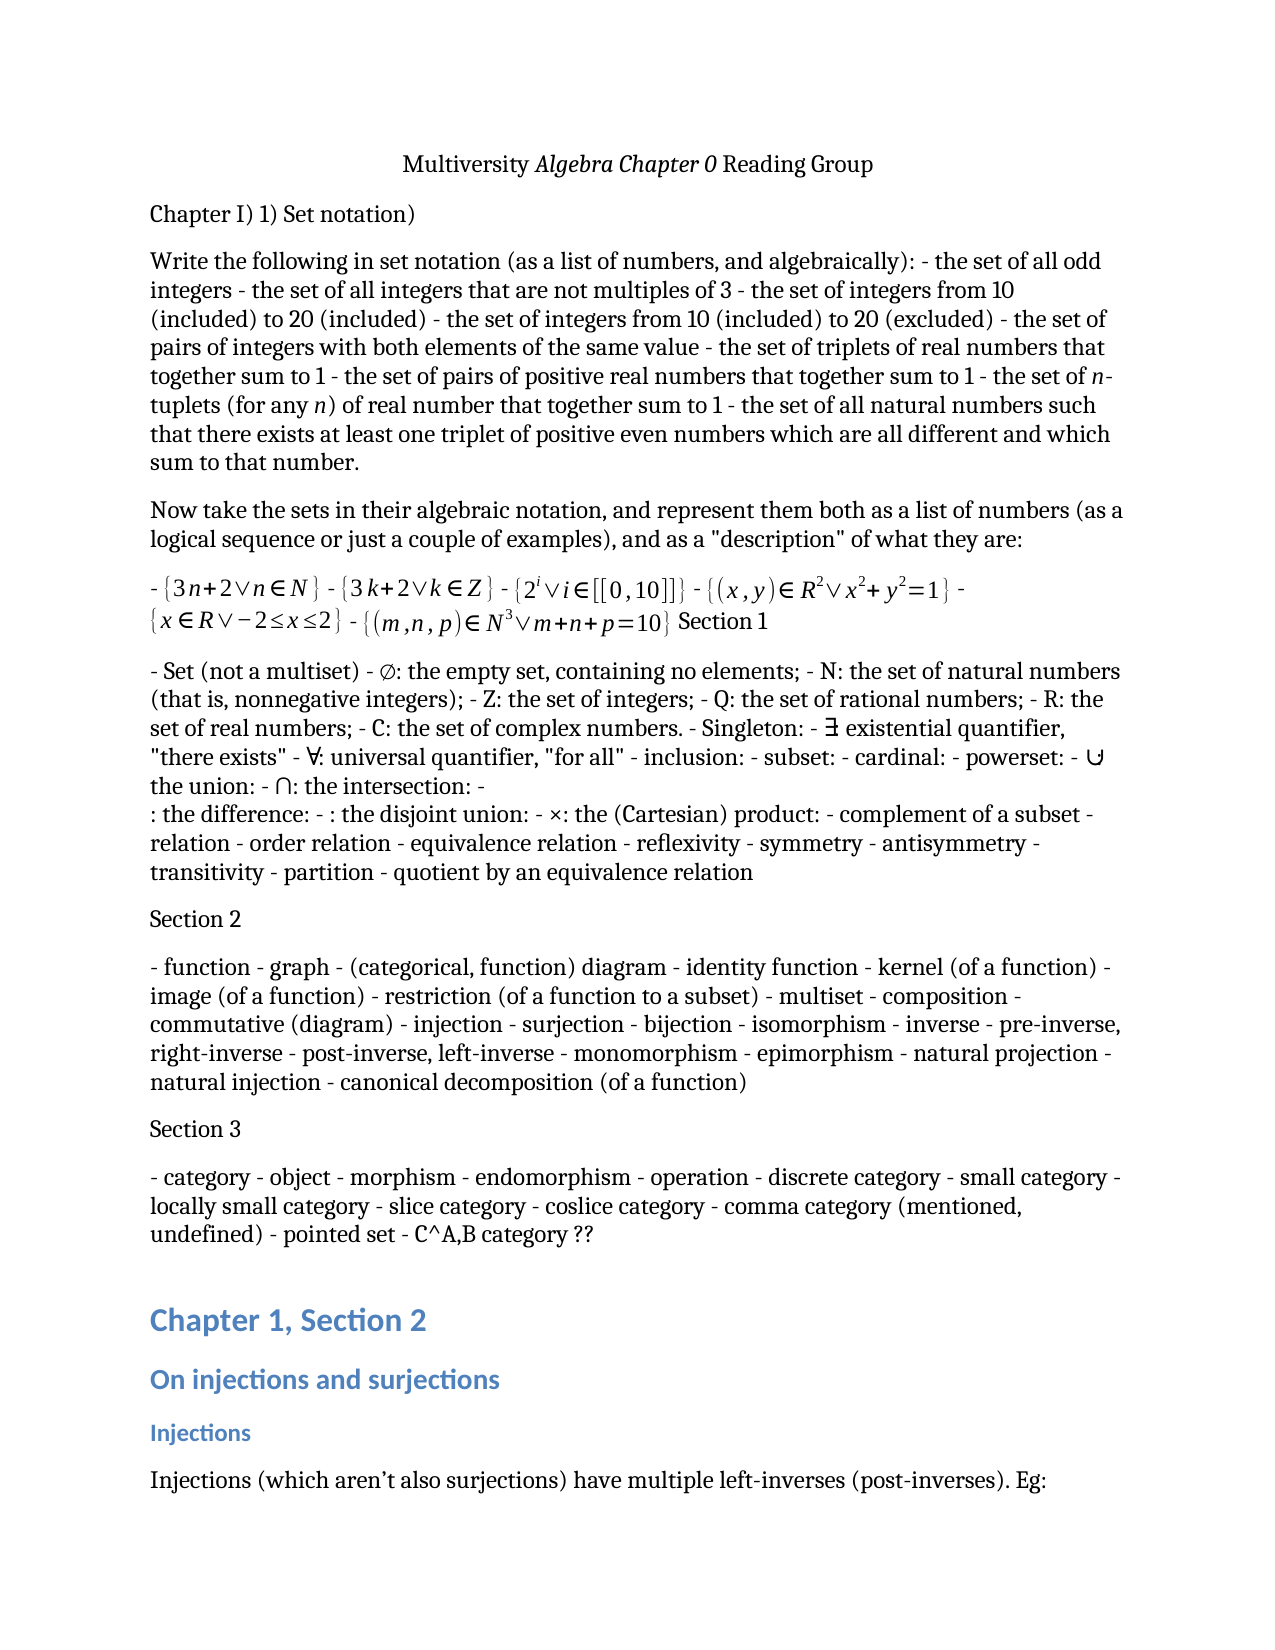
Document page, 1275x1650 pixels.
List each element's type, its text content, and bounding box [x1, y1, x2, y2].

text - - - - - - Section 1 [150, 572, 1125, 638]
subtitle Injections [150, 1417, 1125, 1448]
text - function - graph - (categorical, function) diagram - identity function - kernel (of a function) - image (of a function) - restriction (of a function to a subset) - multiset - composition - commutative (diagram) - injection - surjection - bijection - isomorphism - inverse - pre-inverse, right-inverse - post-inverse, left-inverse - monomorphism - epimorphism - natural projection - natural injection - canonical decomposition (of a function) [150, 953, 1125, 1097]
text Multiversity Algebra Chapter 0 Reading Group [150, 150, 1125, 179]
subtitle On injections and surjections [150, 1361, 1125, 1396]
text Chapter I) 1) Set notation) [150, 199, 1125, 228]
text - Set (not a multiset) - ∅: the empty set, containing no elements; - N: the set of natural numbers (that is, nonnegative integers); - Z: the set of integers; - Q: the set of rational numbers; - R: the set of real numbers; - C: the set of complex numbers. - Singleton: - ∃: existential quantifier, "there exists" - ∀: universal quantifier, "for all" - inclusion: - subset: - cardinal: - powerset: - ∪: the union: - ∩: the intersection: - : the difference: - : the disjoint union: - ×: the (Cartesian) product: - complement of a subset - relation - order relation - equivalence relation - reﬂexivity - symmetry - antisymmetry - transitivity - partition - quotient by an equivalence relation [150, 657, 1125, 887]
text Section 3 [150, 1115, 1125, 1144]
text Section 2 [150, 905, 1125, 934]
text Now take the sets in their algebraic notation, and represent them both as a list of numbers (as a logical sequence or just a couple of examples), and as a "description" of what they are: [150, 496, 1125, 553]
subtitle Chapter 1, Section 2 [150, 1299, 1125, 1340]
text Write the following in set notation (as a list of numbers, and algebraically): - the set of all odd integers - the set of all integers that are not multiples of 3 - the set of integers from 10 (included) to 20 (included) - the set of integers from 10 (included) to 20 (excluded) - the set of pairs of integers with both elements of the same value - the set of triplets of real numbers that together sum to 1 - the set of pairs of positive real numbers that together sum to 1 - the set of -tuplets (for any ) of real number that together sum to 1 - the set of all natural numbers such that there exists at least one triplet of positive even numbers which are all different and which sum to that number. [150, 247, 1125, 477]
text Injections (which aren’t also surjections) have multiple left-inverses (post-inverses). Eg: [150, 1466, 1125, 1495]
text - category - object - morphism - endomorphism - operation - discrete category - small category - locally small category - slice category - coslice category - comma category (mentioned, undefined) - pointed set - C^A,B category ?? [150, 1163, 1125, 1249]
